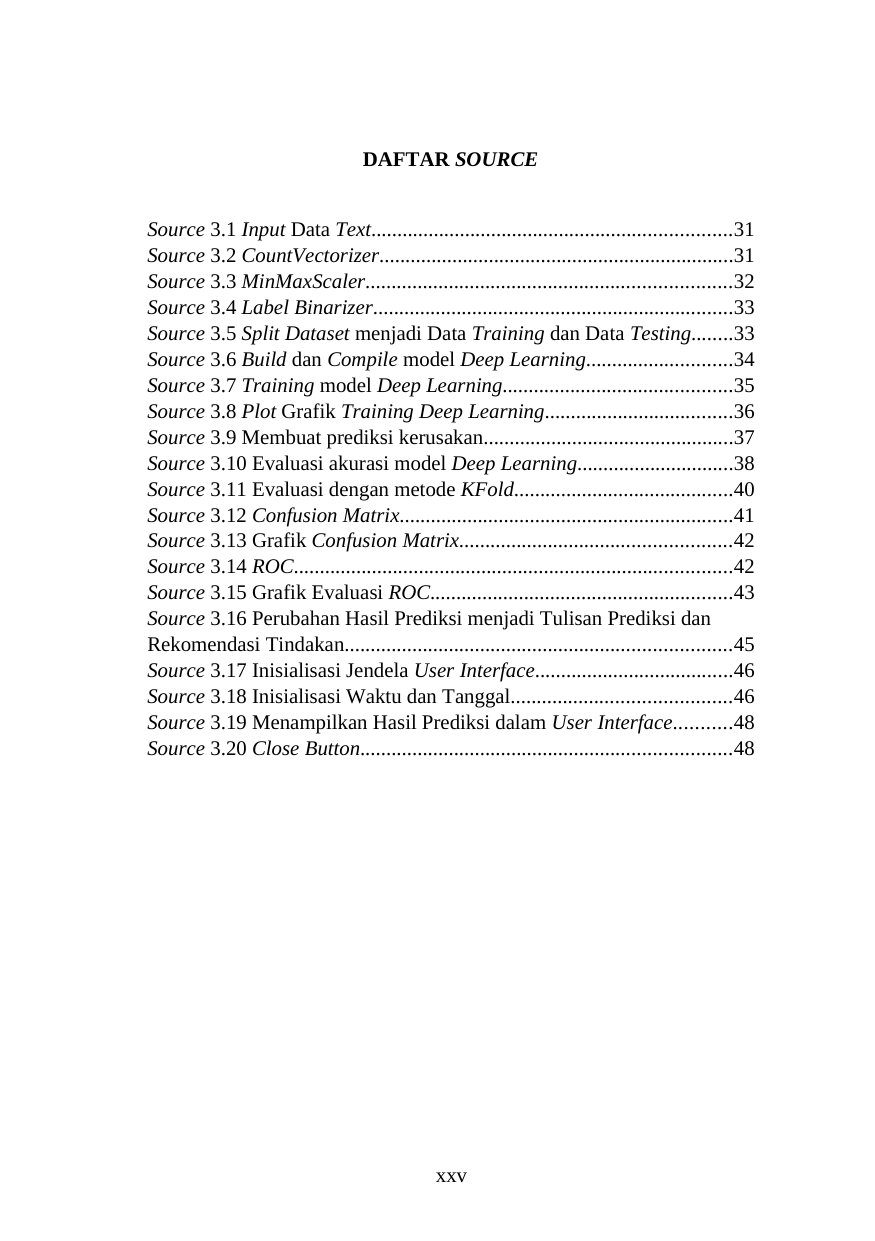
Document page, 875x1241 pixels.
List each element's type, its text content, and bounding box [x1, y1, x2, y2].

text Source 3.2 CountVectorizer 31 [147, 243, 756, 267]
text Source 3.1 Input Data Text 31 [147, 217, 756, 241]
text Source 3.17 Inisialisasi Jendela User Interface 46 [147, 658, 756, 682]
subtitle DAFTAR SOURCE [147, 147, 756, 171]
text Source 3.8 Plot Grafik Training Deep Learning 36 [147, 399, 756, 423]
text Source 3.13 Grafik Confusion Matrix 42 [147, 528, 756, 552]
text Source 3.18 Inisialisasi Waktu dan Tanggal 46 [147, 684, 756, 708]
text Source 3.10 Evaluasi akurasi model Deep Learning 38 [147, 451, 756, 475]
text Source 3.9 Membuat prediksi kerusakan 37 [147, 425, 756, 449]
text Source 3.3 MinMaxScaler 32 [147, 269, 756, 293]
text Source 3.20 Close Button 48 [147, 736, 756, 760]
text Source 3.6 Build dan Compile model Deep Learning 34 [147, 347, 756, 371]
text Source 3.16 Perubahan Hasil Prediksi menjadi Tulisan Prediksi dan Rekomendasi Tindakan 45 [147, 606, 756, 656]
text Source 3.4 Label Binarizer 33 [147, 295, 756, 319]
text Source 3.5 Split Dataset menjadi Data Training dan Data Testing 33 [147, 321, 756, 345]
text Source 3.12 Confusion Matrix 41 [147, 502, 756, 527]
text Source 3.7 Training model Deep Learning 35 [147, 373, 756, 397]
text Source 3.19 Menampilkan Hasil Prediksi dalam User Interface 48 [147, 710, 756, 734]
text Source 3.11 Evaluasi dengan metode KFold 40 [147, 477, 756, 501]
text Source 3.15 Grafik Evaluasi ROC 43 [147, 580, 756, 604]
text Source 3.14 ROC 42 [147, 554, 756, 578]
